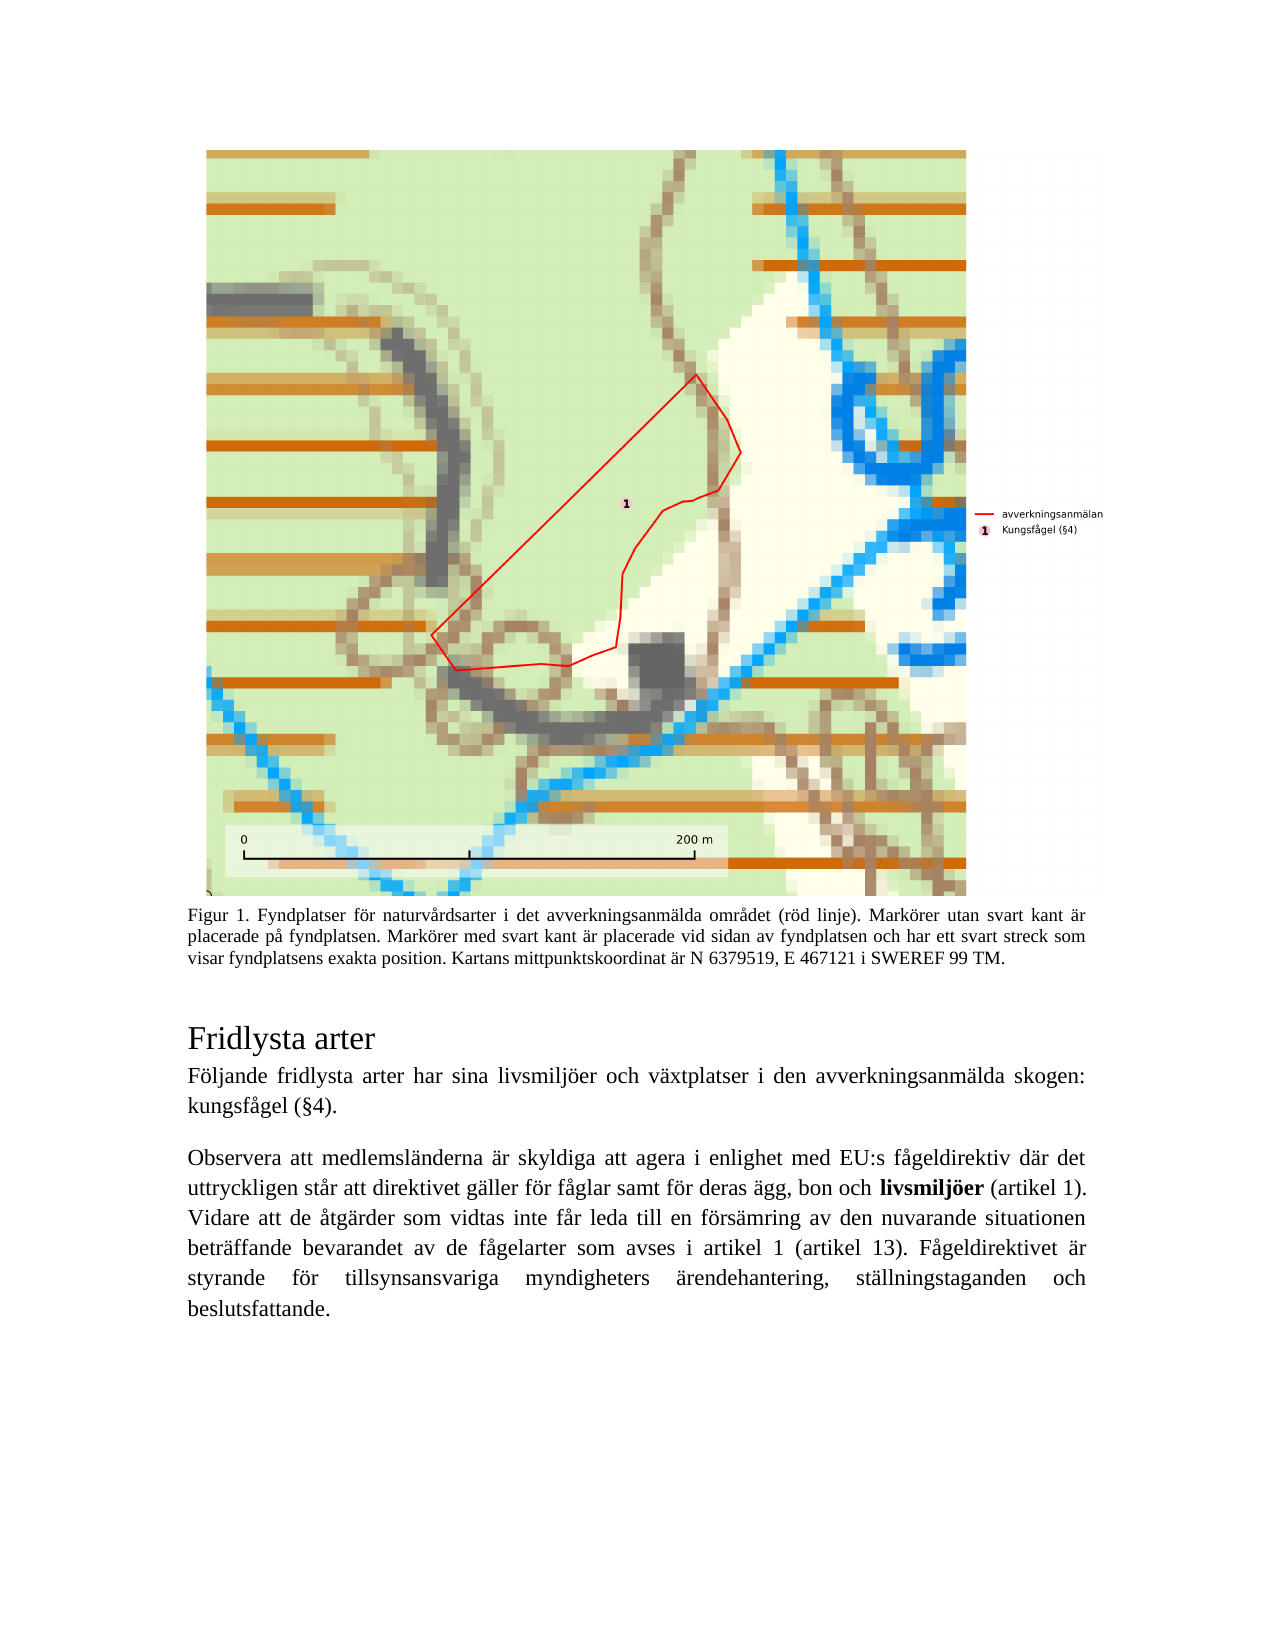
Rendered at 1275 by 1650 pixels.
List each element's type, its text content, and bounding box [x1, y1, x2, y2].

text Observera att medlemsländerna är skyldiga att agera i enlighet med EU:s fågeldirektiv där det uttryckligen står att direktivet gäller för fåglar samt för deras ägg, bon och livsmiljöer (artikel 1). Vidare att de åtgärder som vidtas inte får leda till en försämring av den nuvarande situationen beträffande bevarandet av de fågelarter som avses i artikel 1 (artikel 13). Fågeldirektivet är styrande för tillsynsansvariga myndigheters ärendehantering, ställningstaganden och beslutsfattande. [187, 1143, 1087, 1321]
subtitle Fridlysta arter [187, 1018, 1087, 1057]
picture [206, 150, 1107, 896]
text Figur 1. Fyndplatser för naturvårdsarter i det avverkningsanmälda området (röd linje). Markörer utan svart kant är placerade på fyndplatsen. Markörer med svart kant är placerade vid sidan av fyndplatsen och har ett svart streck som visar fyndplatsens exakta position. Kartans mittpunktskoordinat är N 6379519, E 467121 i SWEREF 99 TM. [187, 903, 1087, 968]
text Följande fridlysta arter har sina livsmiljöer och växtplatser i den avverkningsanmälda skogen: kungsfågel (§4). [187, 1062, 1087, 1119]
